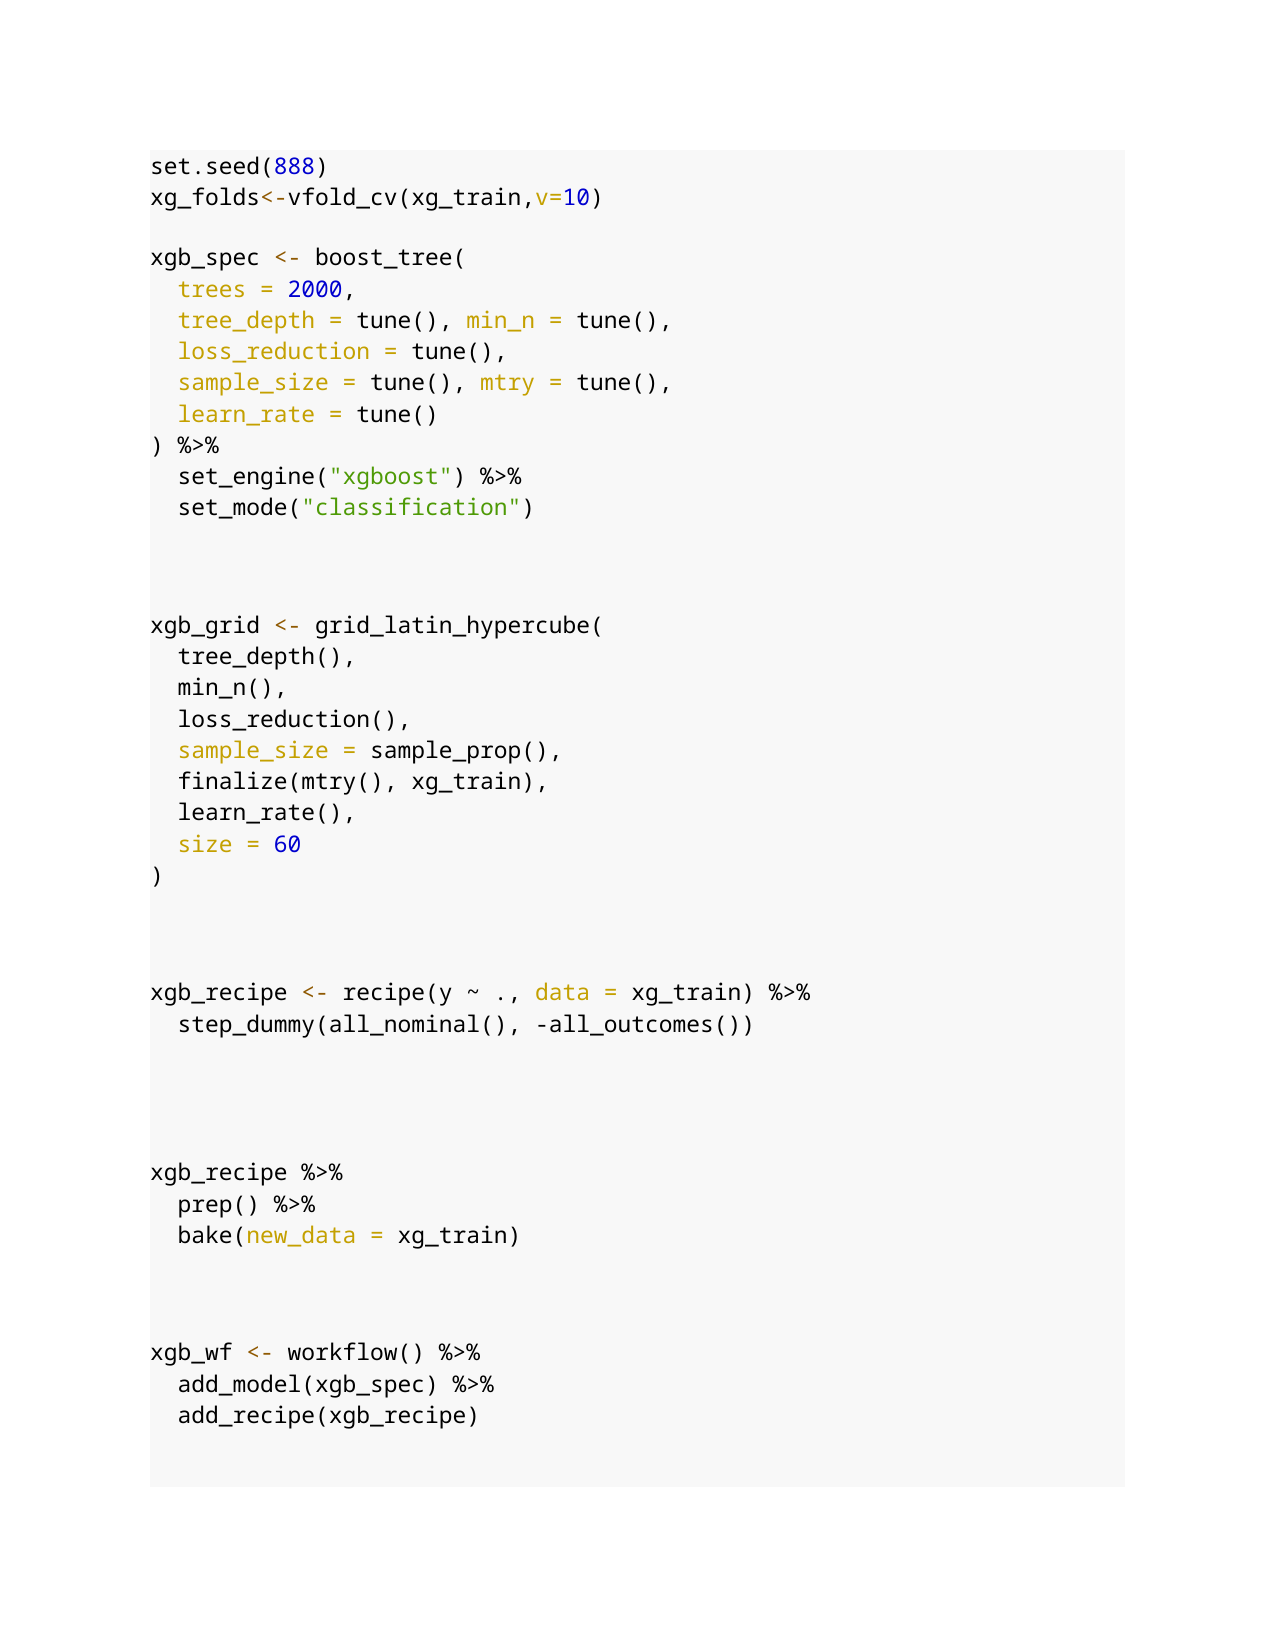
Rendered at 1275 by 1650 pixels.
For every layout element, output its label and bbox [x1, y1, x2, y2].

text [150, 150, 1125, 1487]
